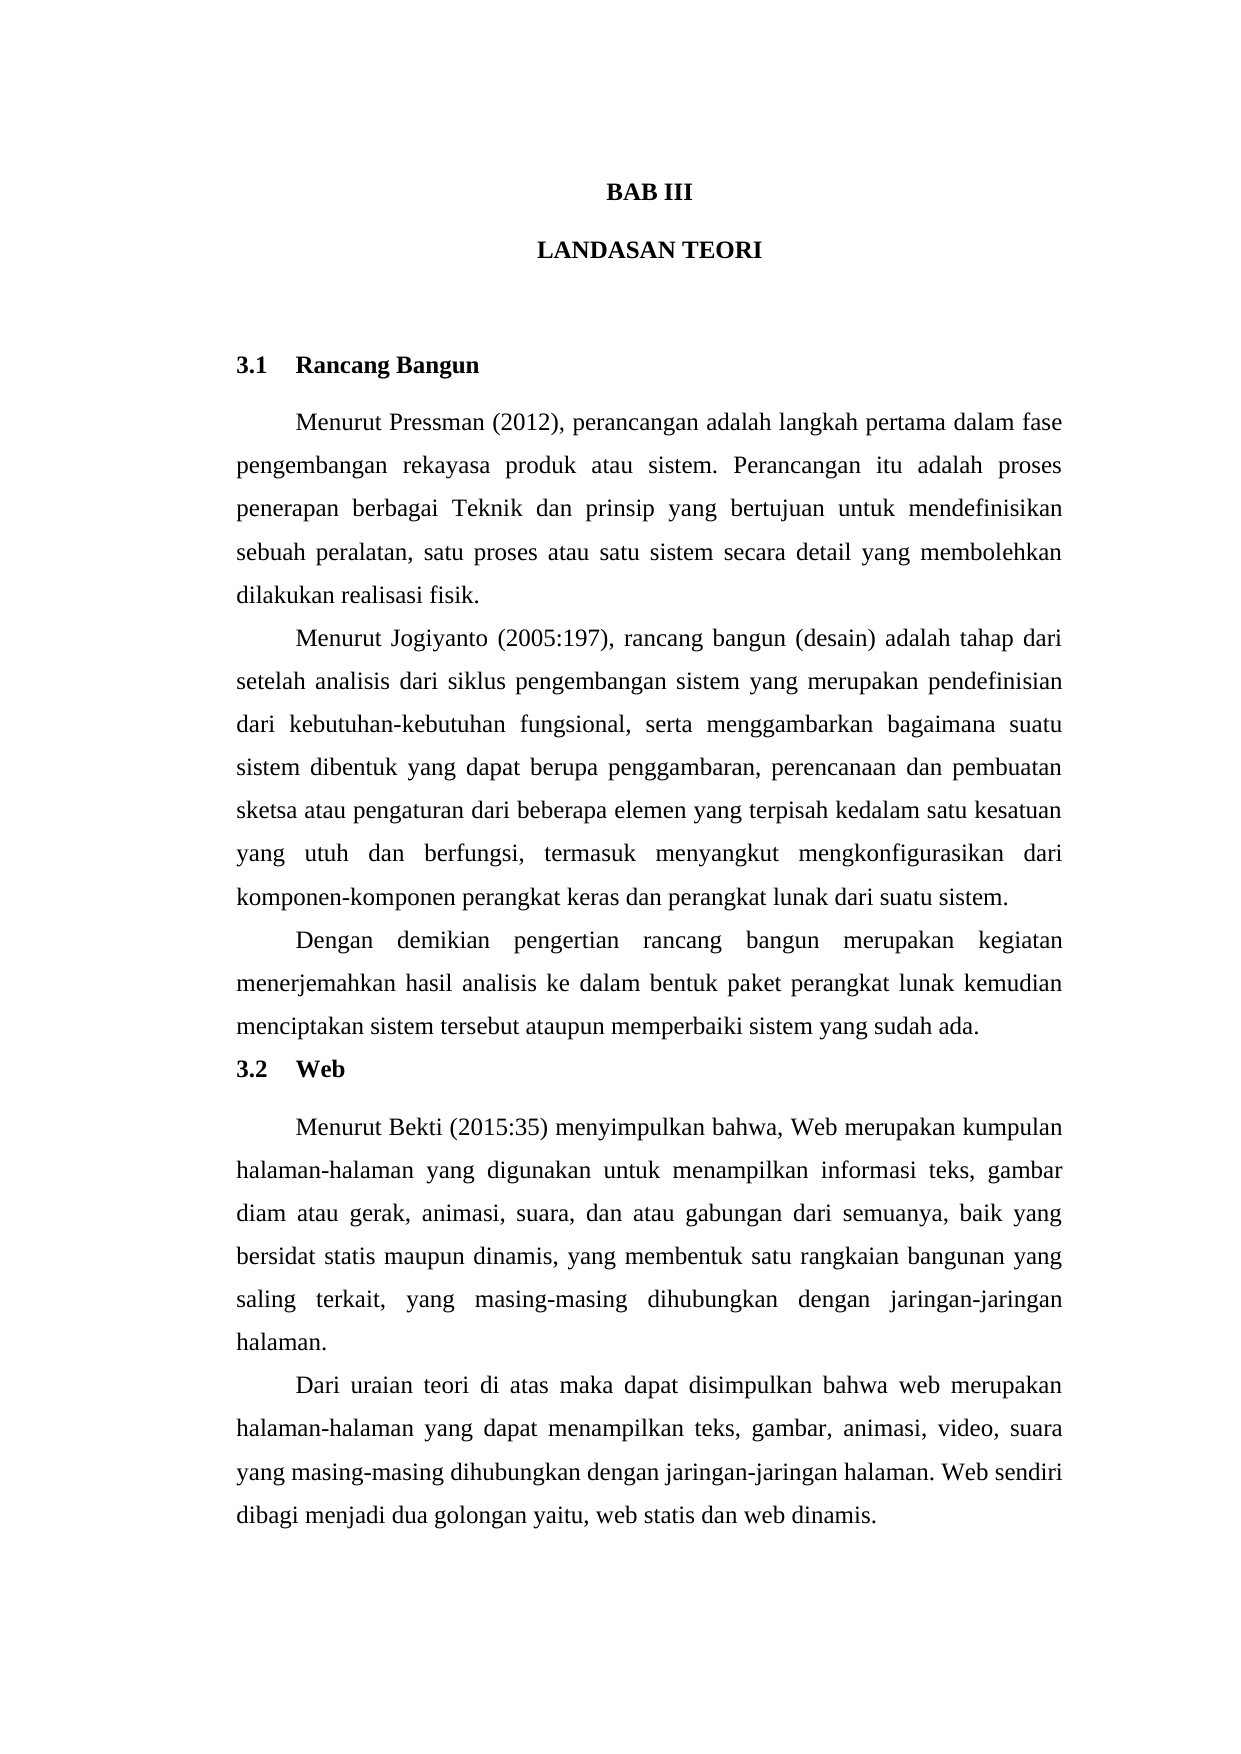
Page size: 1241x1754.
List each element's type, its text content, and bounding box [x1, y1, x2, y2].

text LANDASAN TEORI [236, 235, 1063, 263]
subtitle BAB III [236, 177, 1063, 206]
text Dari uraian teori di atas maka dapat disimpulkan bahwa web merupakan halaman-halaman yang dapat menampilkan teks, gambar, animasi, video, suara yang masing-masing dihubungkan dengan jaringan-jaringan halaman. Web sendiri dibagi menjadi dua golongan yaitu, web statis dan web dinamis. [236, 1370, 1063, 1528]
text Menurut Bekti (2015:35) menyimpulkan bahwa, Web merupakan kumpulan halaman-halaman yang digunakan untuk menampilkan informasi teks, gambar diam atau gerak, animasi, suara, dan atau gabungan dari semuanya, baik yang bersidat statis maupun dinamis, yang membentuk satu rangkaian bangunan yang saling terkait, yang masing-masing dihubungkan dengan jaringan-jaringan halaman. [236, 1112, 1063, 1356]
list Web [236, 1054, 1063, 1083]
text Dengan demikian pengertian rancang bangun merupakan kegiatan menerjemahkan hasil analisis ke dalam bentuk paket perangkat lunak kemudian menciptakan sistem tersebut ataupun memperbaiki sistem yang sudah ada. [236, 925, 1063, 1040]
list Rancang Bangun [236, 350, 1063, 378]
text Menurut Pressman (2012), perancangan adalah langkah pertama dalam fase pengembangan rekayasa produk atau sistem. Perancangan itu adalah proses penerapan berbagai Teknik dan prinsip yang bertujuan untuk mendefinisikan sebuah peralatan, satu proses atau satu sistem secara detail yang membolehkan dilakukan realisasi fisik. [236, 407, 1063, 608]
text Menurut Jogiyanto (2005:197), rancang bangun (desain) adalah tahap dari setelah analisis dari siklus pengembangan sistem yang merupakan pendefinisian dari kebutuhan-kebutuhan fungsional, serta menggambarkan bagaimana suatu sistem dibentuk yang dapat berupa penggambaran, perencanaan dan pembuatan sketsa atau pengaturan dari beberapa elemen yang terpisah kedalam satu kesatuan yang utuh dan berfungsi, termasuk menyangkut mengkonfigurasikan dari komponen-komponen perangkat keras dan perangkat lunak dari suatu sistem. [236, 623, 1063, 910]
